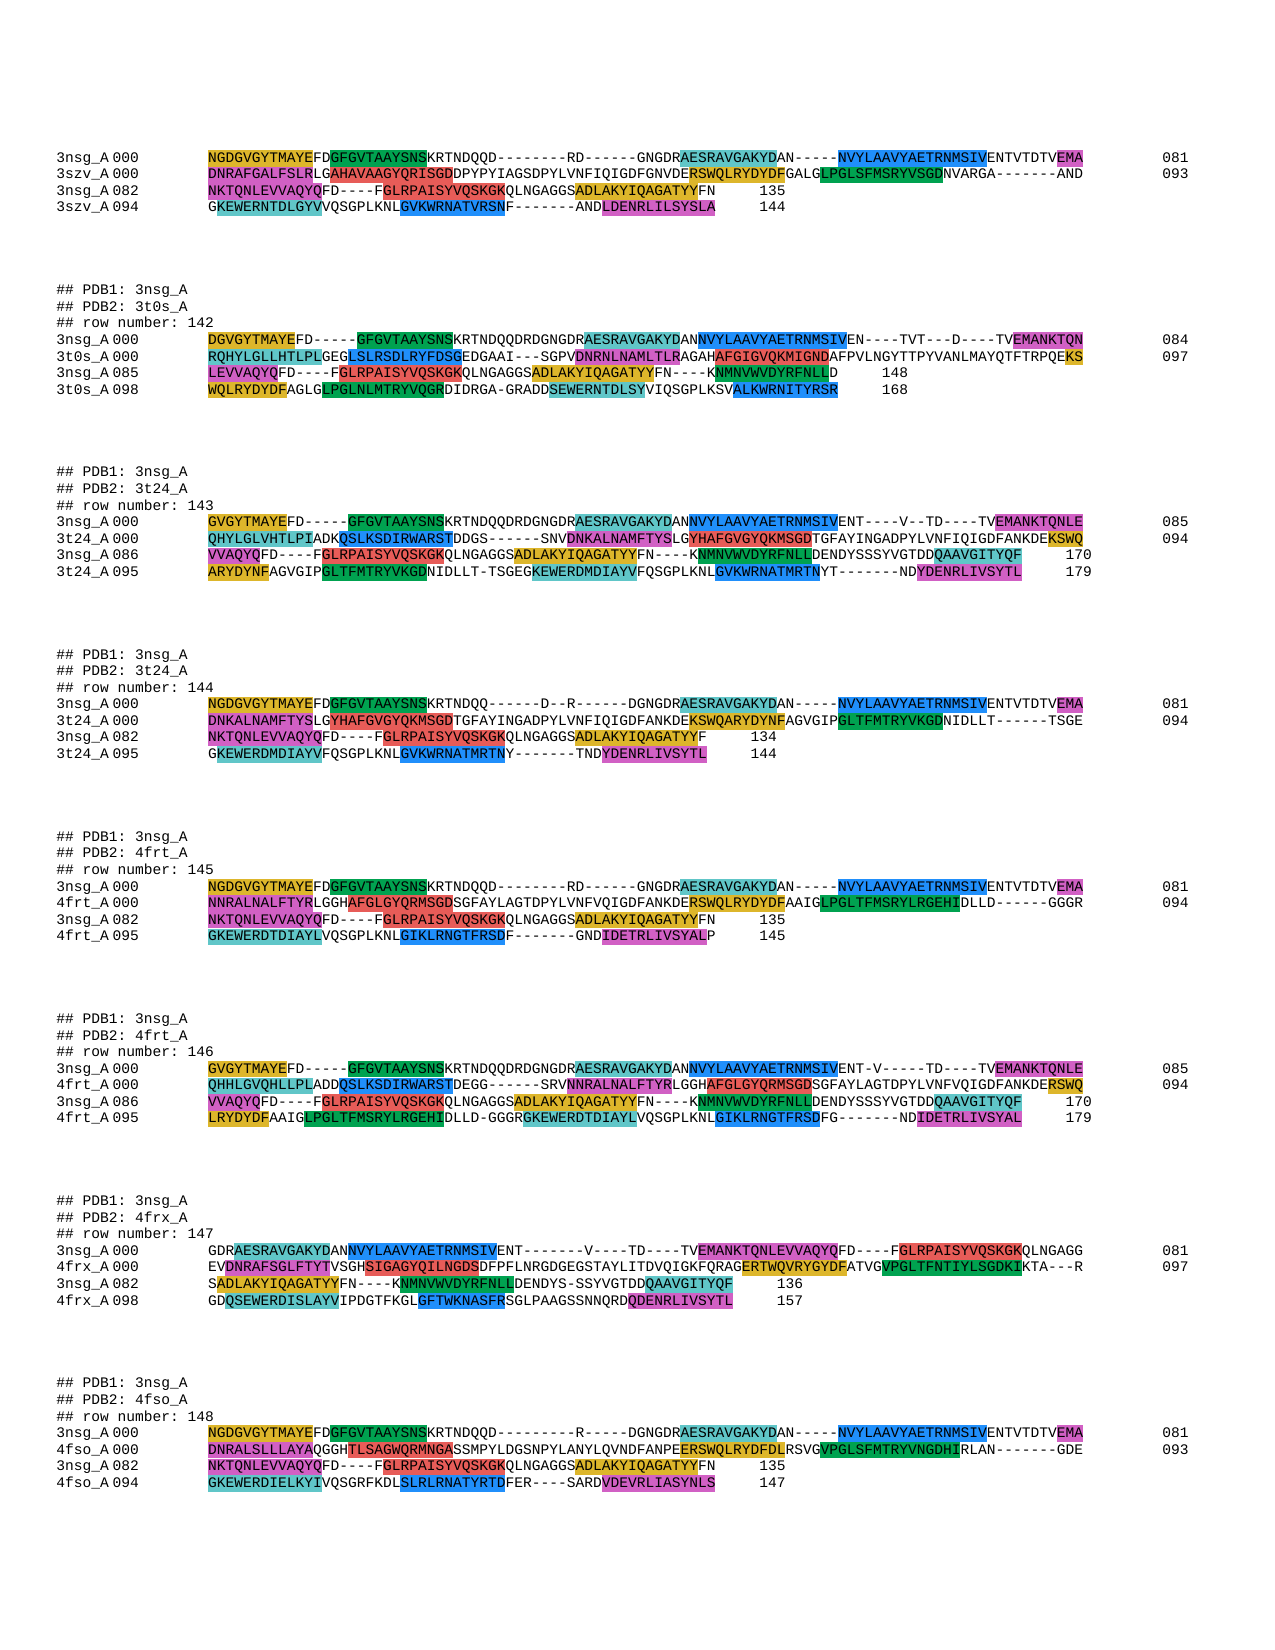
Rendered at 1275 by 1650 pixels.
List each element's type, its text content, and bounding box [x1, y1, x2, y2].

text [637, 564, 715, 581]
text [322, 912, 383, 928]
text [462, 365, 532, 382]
text ## row number: 146 [56, 1044, 1256, 1061]
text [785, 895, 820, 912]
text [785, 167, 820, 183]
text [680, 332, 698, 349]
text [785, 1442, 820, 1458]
text ## PDB2: 3t24_A [56, 481, 1256, 498]
text 3nsg_A 085 LEVVAQYQFD----FGLRPAISYVQSKGKQLNGAGGSADLAKYIQAGATYYFN----KNMNVWVDYRFNLLD 148 [829, 365, 1256, 382]
text ## PDB2: 4fso_A [56, 1392, 1256, 1409]
text ## row number: 145 [56, 862, 1256, 879]
text 3nsg_A 082 NKTQNLEVVAQYQFD----FGLRPAISYVQSKGKQLNGAGGSADLAKYIQAGATYYFN 135 [698, 183, 1256, 200]
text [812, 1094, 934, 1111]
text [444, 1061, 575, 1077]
text 3nsg_A 082 NKTQNLEVVAQYQFD----FGLRPAISYVQSKGKQLNGAGGSADLAKYIQAGATYYF 134 [698, 730, 1256, 746]
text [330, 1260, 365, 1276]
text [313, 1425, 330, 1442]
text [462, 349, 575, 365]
text ## PDB2: 3t0s_A [56, 299, 1256, 316]
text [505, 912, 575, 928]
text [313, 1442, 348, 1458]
text ## row number: 144 [56, 680, 1256, 697]
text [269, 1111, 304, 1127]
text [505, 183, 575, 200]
text ## PDB2: 3t24_A [56, 663, 1256, 680]
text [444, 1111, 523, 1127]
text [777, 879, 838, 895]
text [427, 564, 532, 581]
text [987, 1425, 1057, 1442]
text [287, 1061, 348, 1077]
text ## row number: 148 [56, 1409, 1256, 1425]
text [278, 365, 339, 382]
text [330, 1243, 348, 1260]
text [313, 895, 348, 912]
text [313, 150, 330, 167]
text 3t24_A 095 GKEWERDMDIAYVFQSGPLKNLGVKWRNATMRTNY-------TNDYDENRLIVSYTL 144 [707, 746, 1256, 763]
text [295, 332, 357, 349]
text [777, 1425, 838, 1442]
text ## PDB2: 4frx_A [56, 1210, 1256, 1227]
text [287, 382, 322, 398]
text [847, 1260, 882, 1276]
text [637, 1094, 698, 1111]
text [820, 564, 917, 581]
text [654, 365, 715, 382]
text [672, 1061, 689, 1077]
text 3szv_A 094 GKEWERNTDLGYVVQSGPLKNLGVKWRNATVRSNF-------ANDLDENRLILSYSLA 144 [715, 200, 1256, 216]
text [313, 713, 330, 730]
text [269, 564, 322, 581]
text ## row number: 147 [56, 1227, 1256, 1243]
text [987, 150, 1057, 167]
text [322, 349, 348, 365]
text 3nsg_A 082 NKTQNLEVVAQYQFD----FGLRPAISYVQSKGKQLNGAGGSADLAKYIQAGATYYFN 135 [56, 1458, 1256, 1475]
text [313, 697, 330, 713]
text 4frx_A 098 GDQSEWERDISLAYVIPDGTFKGLGFTWKNASFRSGLPAAGSSNNQRDQDENRLIVSYTL 157 [733, 1293, 1256, 1309]
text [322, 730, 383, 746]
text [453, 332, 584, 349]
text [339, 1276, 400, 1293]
text ## row number: 142 [56, 316, 1256, 332]
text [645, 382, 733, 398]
text 4frt_A 000 QHHLGVQHLLPLADDQSLKSDIRWARSTDEGG------SRVNNRALNALFTYRLGGHAFGLGYQRMSGDSGFAYLAGTDPYLVNFVQIGDFANKDERSWQ 094 [56, 1077, 1256, 1094]
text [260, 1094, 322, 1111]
text 4frt_A 095 GKEWERDTDIAYLVQSGPLKNLGIKLRNGTFRSDF-------GNDIDETRLIVSYALP 145 [56, 928, 1256, 945]
text 3nsg_A 086 VVAQYQFD----FGLRPAISYVQSKGKQLNGAGGSADLAKYIQAGATYYFN----KNMNVWVDYRFNLLDENDYSSSYVGTDDQAAVGITYQF 170 [56, 547, 1256, 564]
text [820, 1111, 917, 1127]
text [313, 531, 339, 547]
text ## PDB1: 3nsg_A [56, 1193, 1256, 1210]
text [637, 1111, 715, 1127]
text ## PDB1: 3nsg_A [56, 829, 1256, 846]
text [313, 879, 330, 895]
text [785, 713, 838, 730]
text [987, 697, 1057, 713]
text ## PDB2: 4frt_A [56, 846, 1256, 862]
text ## row number: 143 [56, 498, 1256, 514]
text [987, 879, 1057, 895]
text 4fso_A 094 GKEWERDIELKYIVQSGRFKDLSLRLRNATYRTDFER----SARDVDEVRLIASYNLS 147 [715, 1475, 1256, 1492]
text ## PDB1: 3nsg_A [56, 465, 1256, 481]
text 3nsg_A 082 NKTQNLEVVAQYQFD----FGLRPAISYVQSKGKQLNGAGGSADLAKYIQAGATYYFN 135 [698, 912, 1256, 928]
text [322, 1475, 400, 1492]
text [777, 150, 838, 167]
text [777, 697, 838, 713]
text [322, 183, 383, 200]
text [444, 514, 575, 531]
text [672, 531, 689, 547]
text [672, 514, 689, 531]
text ## PDB1: 3nsg_A [56, 647, 1256, 663]
text ## PDB1: 3nsg_A [56, 282, 1256, 299]
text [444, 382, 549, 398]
text ## PDB2: 4frt_A [56, 1028, 1256, 1044]
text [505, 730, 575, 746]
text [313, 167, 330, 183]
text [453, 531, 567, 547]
text ## PDB1: 3nsg_A [56, 1011, 1256, 1028]
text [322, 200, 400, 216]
text 3nsg_A 082 SADLAKYIQAGATYYFN----KNMNVWVDYRFNLLDENDYS-SSYVGTDDQAAVGITYQF 136 [733, 1276, 1256, 1293]
text ## PDB1: 3nsg_A [56, 1376, 1256, 1392]
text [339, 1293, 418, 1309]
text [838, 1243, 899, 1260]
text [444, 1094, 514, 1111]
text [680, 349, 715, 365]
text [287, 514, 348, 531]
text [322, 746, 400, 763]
text 3t0s_A 098 WQLRYDYDFAGLGLPGLNLMTRYVQGRDIDRGA-GRADDSEWERNTDLSYVIQSGPLKSVALKWRNITYRSR 168 [838, 382, 1256, 398]
